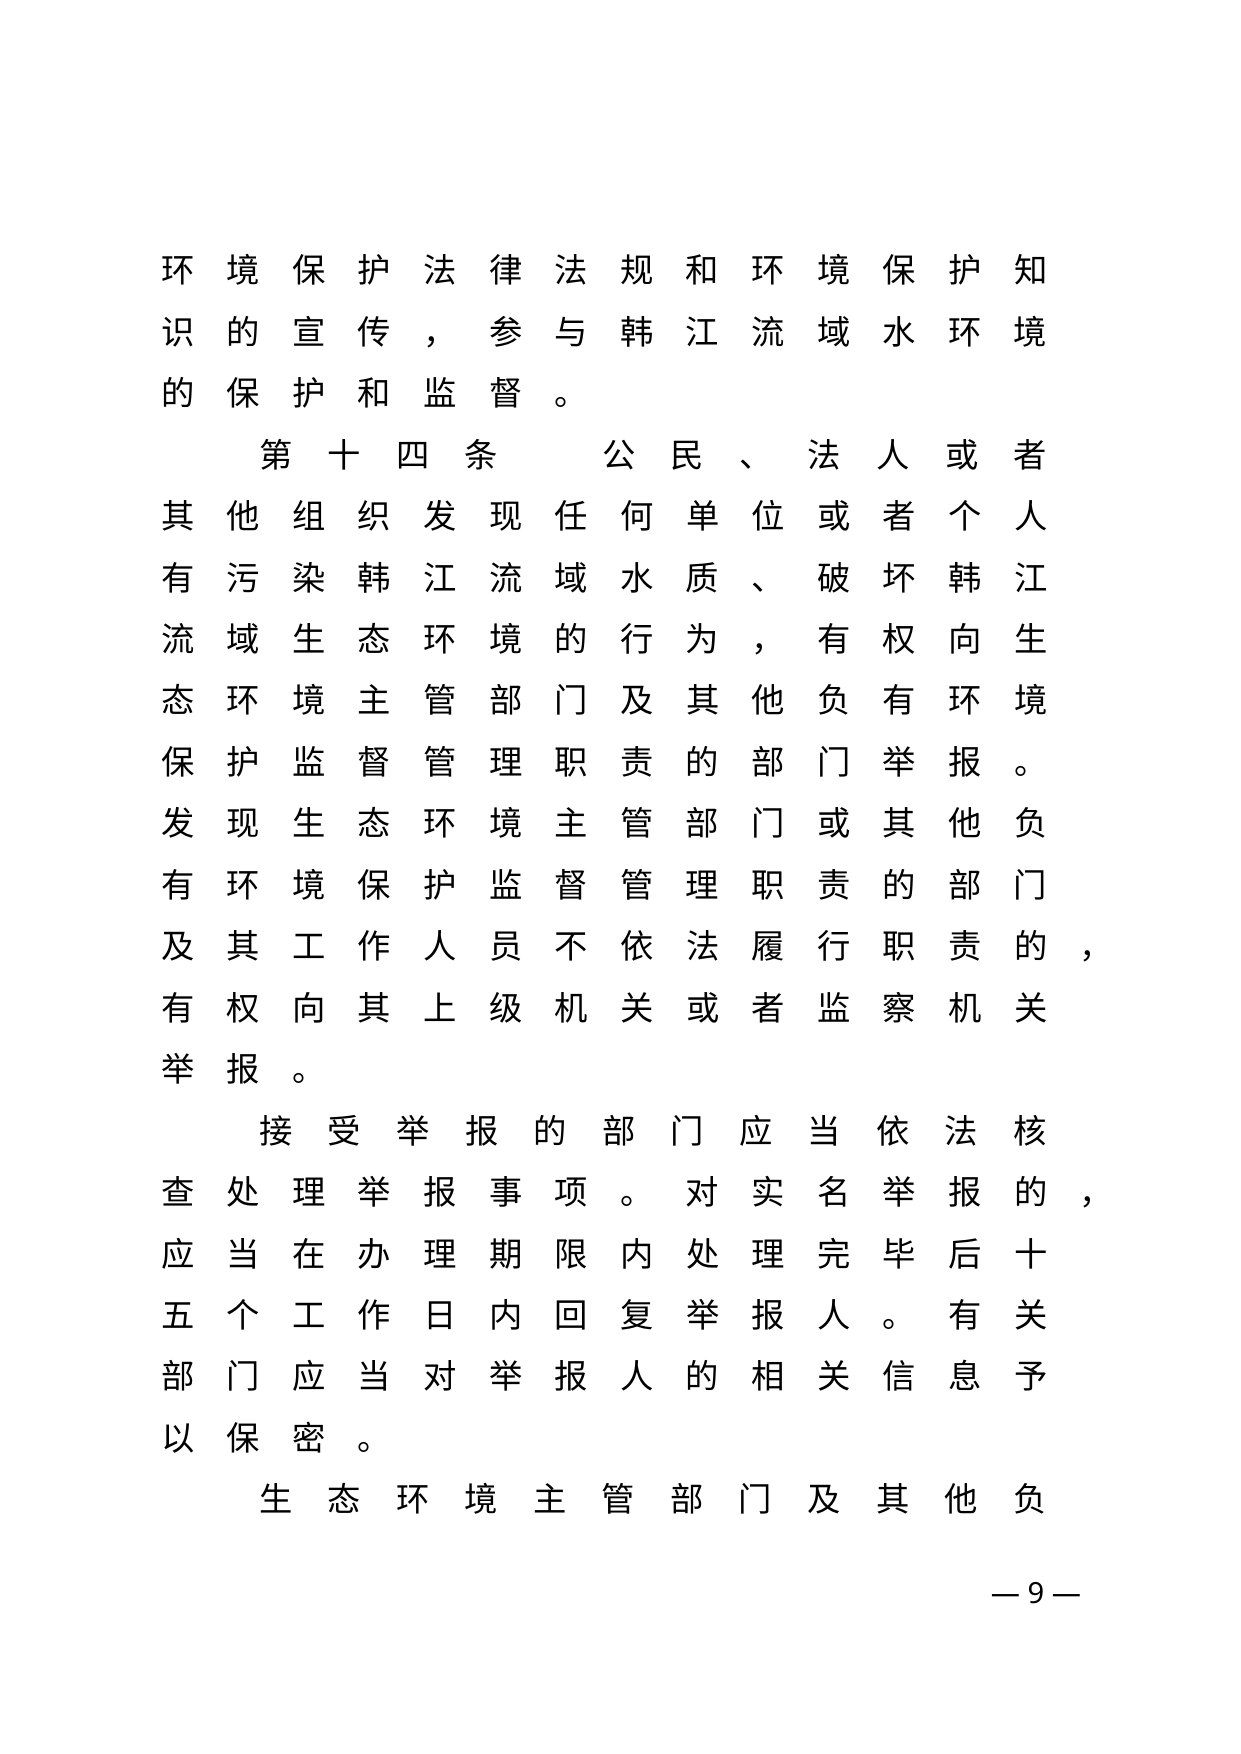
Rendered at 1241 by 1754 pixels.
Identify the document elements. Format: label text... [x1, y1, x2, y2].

text 第十四条 公民、法人或者其他组织发现任何单位或者个人有污染韩江流域水质、破坏韩江流域生态环境的行为，有权向生态环境主管部门及其他负有环境保护监督管理职责的部门举报。发现生态环境主管部门或其他负有环境保护监督管理职责的部门及其工作人员不依法履行职责的，有权向其上级机关或者监察机关举报。 [161, 422, 1079, 1098]
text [161, 1467, 1079, 1528]
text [161, 237, 1079, 422]
text 接受举报的部门应当依法核查处理举报事项。对实名举报的，应当在办理期限内处理完毕后十五个工作日内回复举报人。有关部门应当对举报人的相关信息予以保密。 [161, 1098, 1079, 1467]
